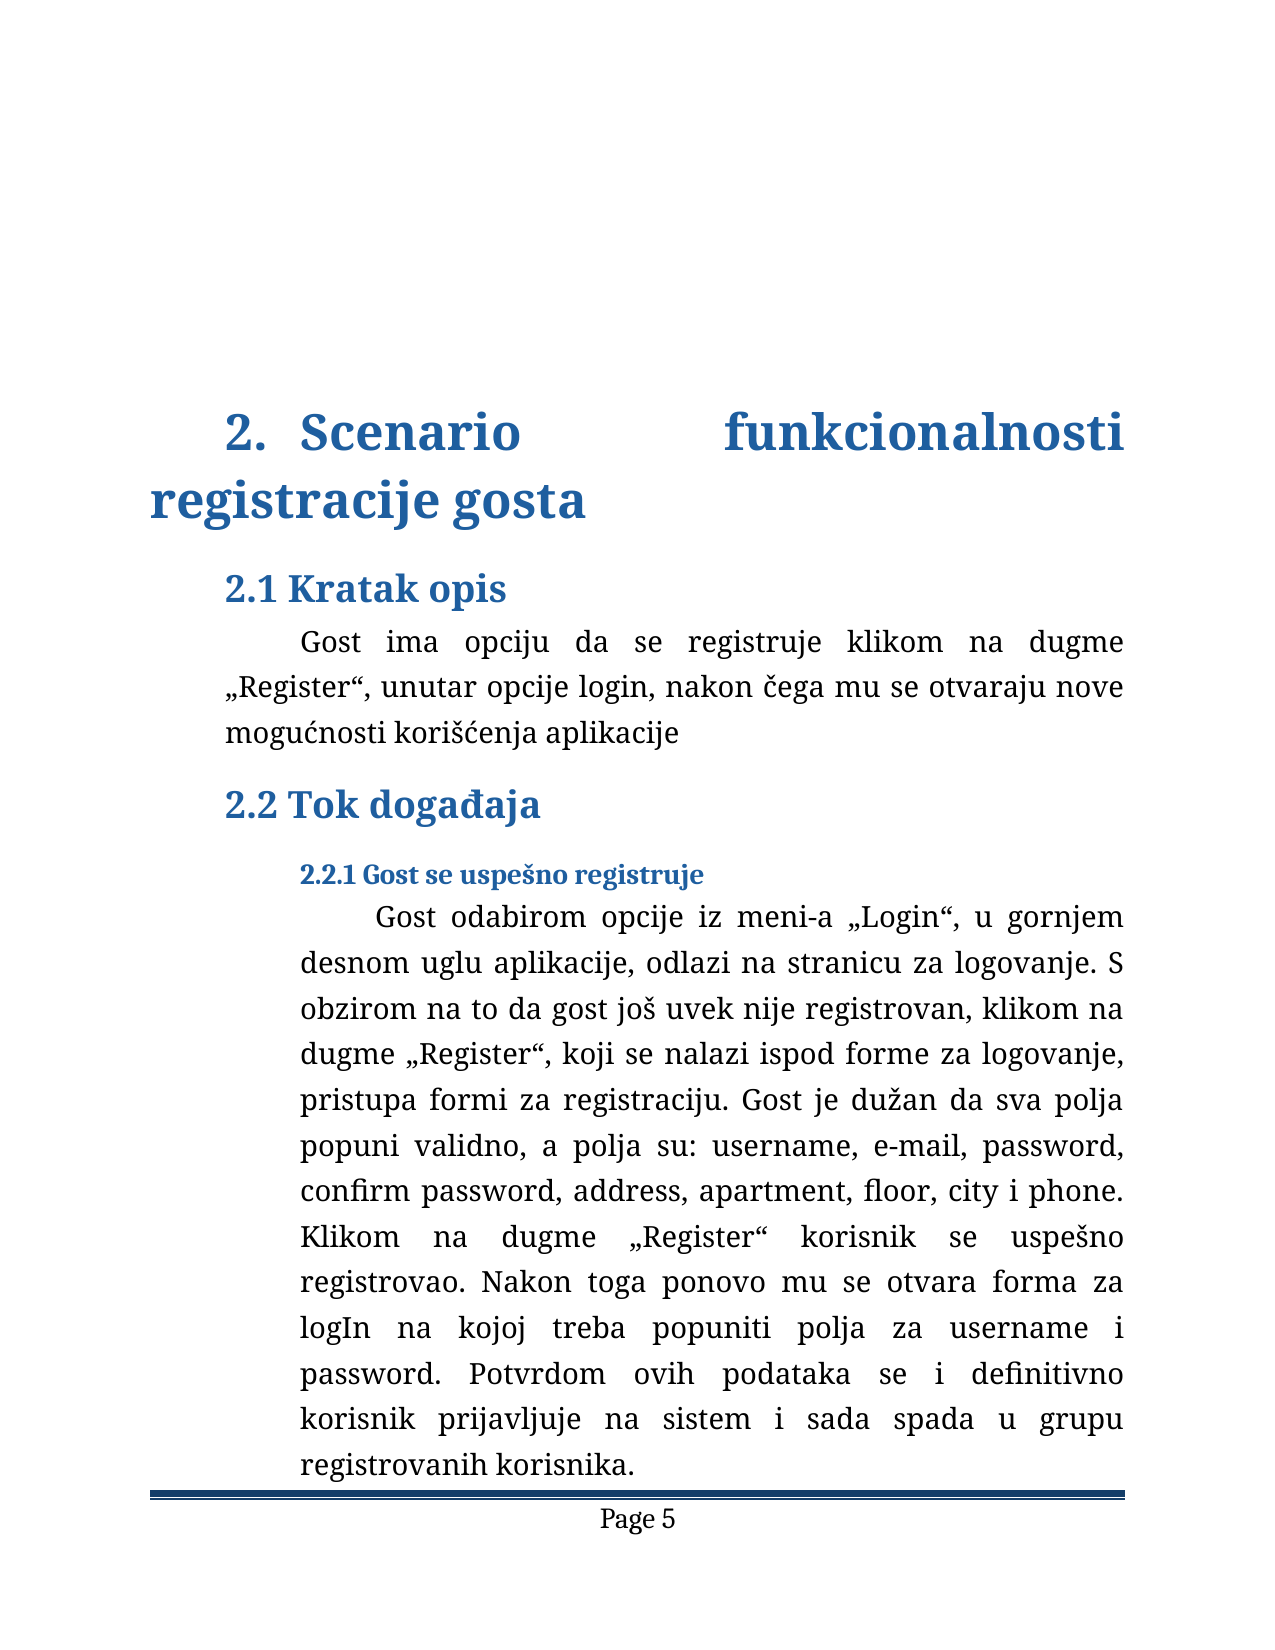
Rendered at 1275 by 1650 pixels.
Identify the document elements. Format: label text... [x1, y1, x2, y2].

subtitle 2.2.1 Gost se uspešno registruje [150, 858, 1125, 892]
subtitle 2.2 Tok događaja [150, 779, 1125, 830]
subtitle Scenario funkcionalnosti registracije gosta [150, 397, 1125, 533]
text Gost odabirom opcije iz meni-a „Login“, u gornjem desnom uglu aplikacije, odlazi na stranicu za logovanje. S obzirom na to da gost još uvek nije registrovan, klikom na dugme „Register“, koji se nalazi ispod forme za logovanje, pristupa formi za registraciju. Gost je dužan da sva polja popuni validno, a polja su: username, e-mail, password, confirm password, address, apartment, floor, city i phone. Klikom na dugme „Register“ korisnik se uspešno registrovao. Nakon toga ponovo mu se otvara forma za logIn na kojoj treba popuniti polja za username i password. Potvrdom ovih podataka se i definitivno korisnik prijavljuje na sistem i sada spada u grupu registrovanih korisnika. [300, 897, 1125, 1484]
text Gost ima opciju da se registruje klikom na dugme „Register“, unutar opcije login, nakon čega mu se otvaraju nove mogućnosti korišćenja aplikacije [225, 621, 1125, 752]
subtitle 2.1 Kratak opis [150, 562, 1125, 613]
